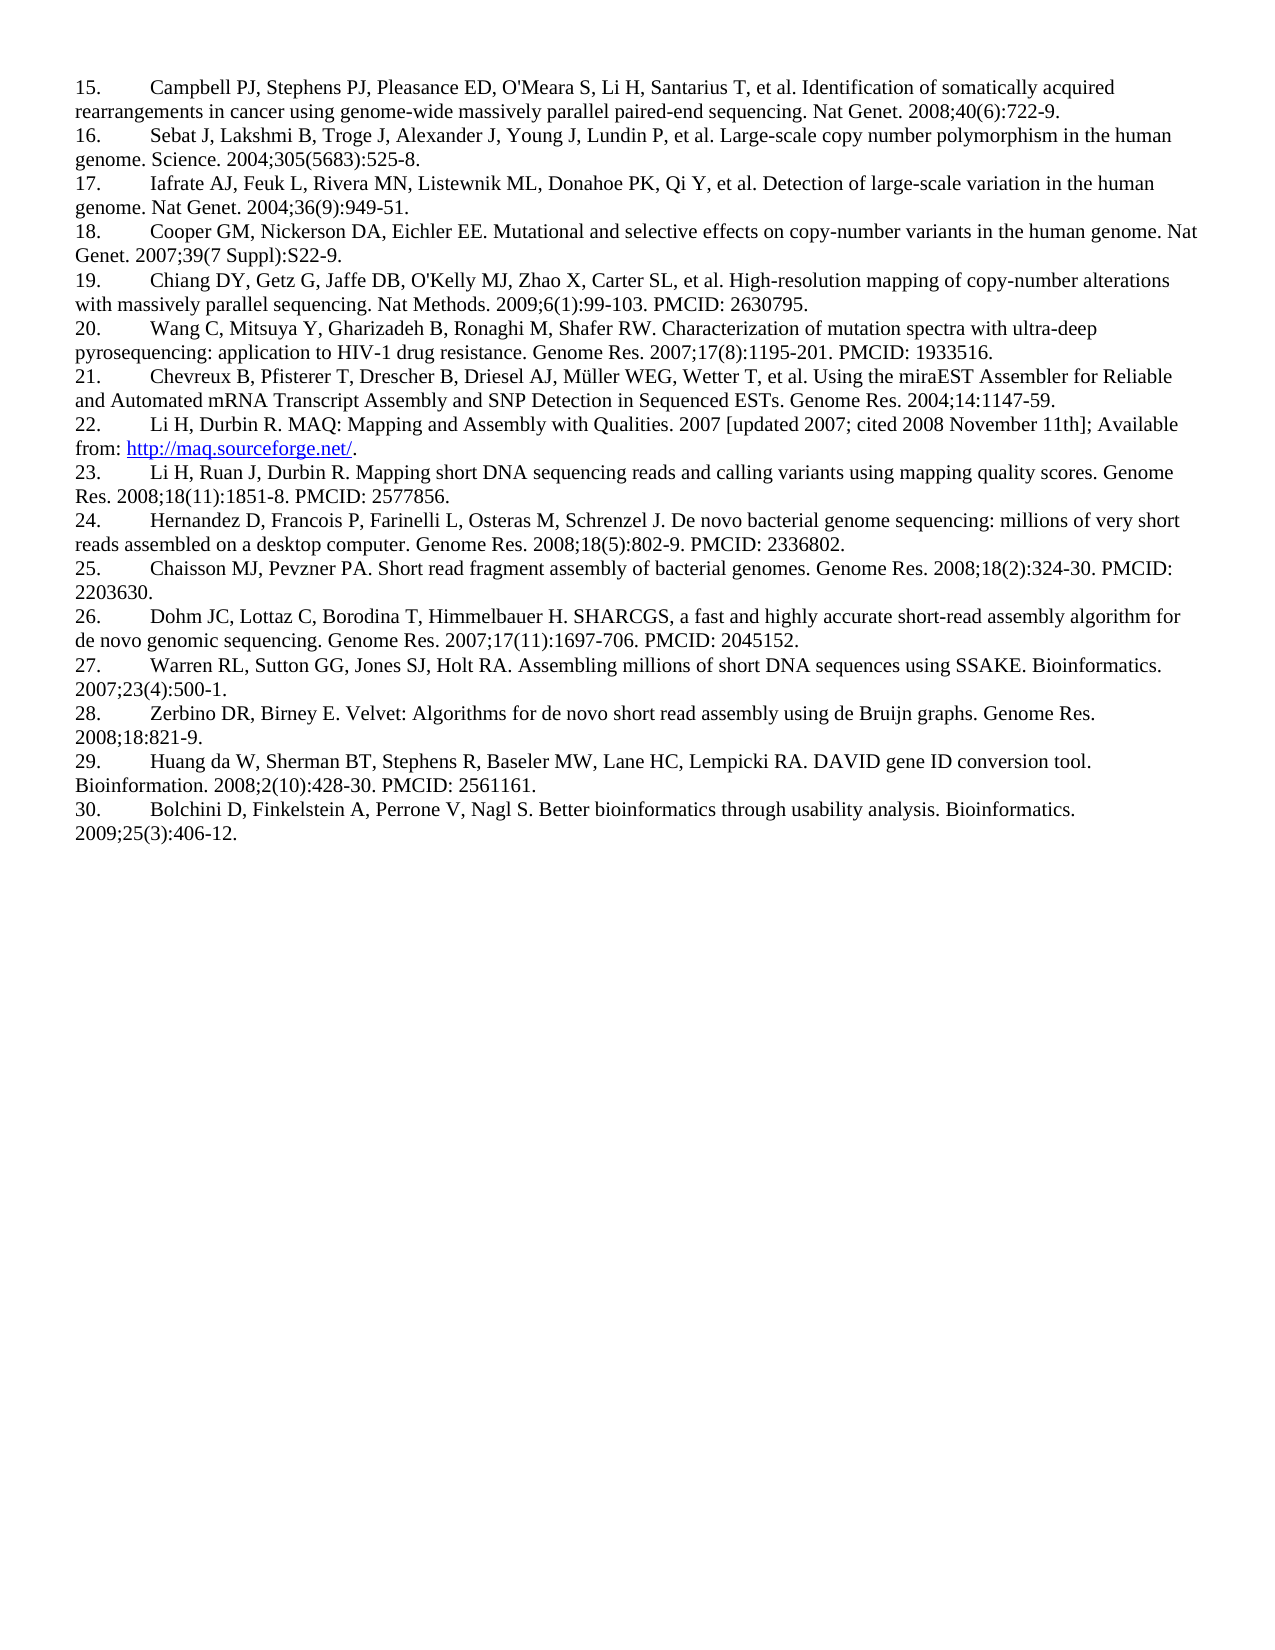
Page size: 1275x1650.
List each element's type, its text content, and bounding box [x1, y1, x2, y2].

text 19. Chiang DY, Getz G, Jaffe DB, O'Kelly MJ, Zhao X, Carter SL, et al. High-resolution mapping of copy-number alterations with massively parallel sequencing. Nat Methods. 2009;6(1):99-103. PMCID: 2630795. [75, 267, 1200, 316]
text 30. Bolchini D, Finkelstein A, Perrone V, Nagl S. Better bioinformatics through usability analysis. Bioinformatics. 2009;25(3):406-12. [75, 797, 1200, 845]
text 27. Warren RL, Sutton GG, Jones SJ, Holt RA. Assembling millions of short DNA sequences using SSAKE. Bioinformatics. 2007;23(4):500-1. [75, 652, 1200, 701]
text 29. Huang da W, Sherman BT, Stephens R, Baseler MW, Lane HC, Lempicki RA. DAVID gene ID conversion tool. Bioinformation. 2008;2(10):428-30. PMCID: 2561161. [75, 749, 1200, 797]
text 16. Sebat J, Lakshmi B, Troge J, Alexander J, Young J, Lundin P, et al. Large-scale copy number polymorphism in the human genome. Science. 2004;305(5683):525-8. [75, 123, 1200, 171]
text 23. Li H, Ruan J, Durbin R. Mapping short DNA sequencing reads and calling variants using mapping quality scores. Genome Res. 2008;18(11):1851-8. PMCID: 2577856. [75, 460, 1200, 508]
text 26. Dohm JC, Lottaz C, Borodina T, Himmelbauer H. SHARCGS, a fast and highly accurate short-read assembly algorithm for de novo genomic sequencing. Genome Res. 2007;17(11):1697-706. PMCID: 2045152. [75, 604, 1200, 652]
text 21. Chevreux B, Pfisterer T, Drescher B, Driesel AJ, Müller WEG, Wetter T, et al. Using the miraEST Assembler for Reliable and Automated mRNA Transcript Assembly and SNP Detection in Sequenced ESTs. Genome Res. 2004;14:1147-59. [75, 364, 1200, 412]
text 22. Li H, Durbin R. MAQ: Mapping and Assembly with Qualities. 2007 [updated 2007; cited 2008 November 11th]; Available from: http://maq.sourceforge.net/. [75, 412, 1200, 460]
text 28. Zerbino DR, Birney E. Velvet: Algorithms for de novo short read assembly using de Bruijn graphs. Genome Res. 2008;18:821-9. [75, 701, 1200, 749]
text 25. Chaisson MJ, Pevzner PA. Short read fragment assembly of bacterial genomes. Genome Res. 2008;18(2):324-30. PMCID: 2203630. [75, 556, 1200, 604]
text 17. Iafrate AJ, Feuk L, Rivera MN, Listewnik ML, Donahoe PK, Qi Y, et al. Detection of large-scale variation in the human genome. Nat Genet. 2004;36(9):949-51. [75, 171, 1200, 219]
text 24. Hernandez D, Francois P, Farinelli L, Osteras M, Schrenzel J. De novo bacterial genome sequencing: millions of very short reads assembled on a desktop computer. Genome Res. 2008;18(5):802-9. PMCID: 2336802. [75, 508, 1200, 556]
text 15. Campbell PJ, Stephens PJ, Pleasance ED, O'Meara S, Li H, Santarius T, et al. Identification of somatically acquired rearrangements in cancer using genome-wide massively parallel paired-end sequencing. Nat Genet. 2008;40(6):722-9. [75, 75, 1200, 123]
text 18. Cooper GM, Nickerson DA, Eichler EE. Mutational and selective effects on copy-number variants in the human genome. Nat Genet. 2007;39(7 Suppl):S22-9. [75, 219, 1200, 267]
text 20. Wang C, Mitsuya Y, Gharizadeh B, Ronaghi M, Shafer RW. Characterization of mutation spectra with ultra-deep pyrosequencing: application to HIV-1 drug resistance. Genome Res. 2007;17(8):1195-201. PMCID: 1933516. [75, 316, 1200, 364]
